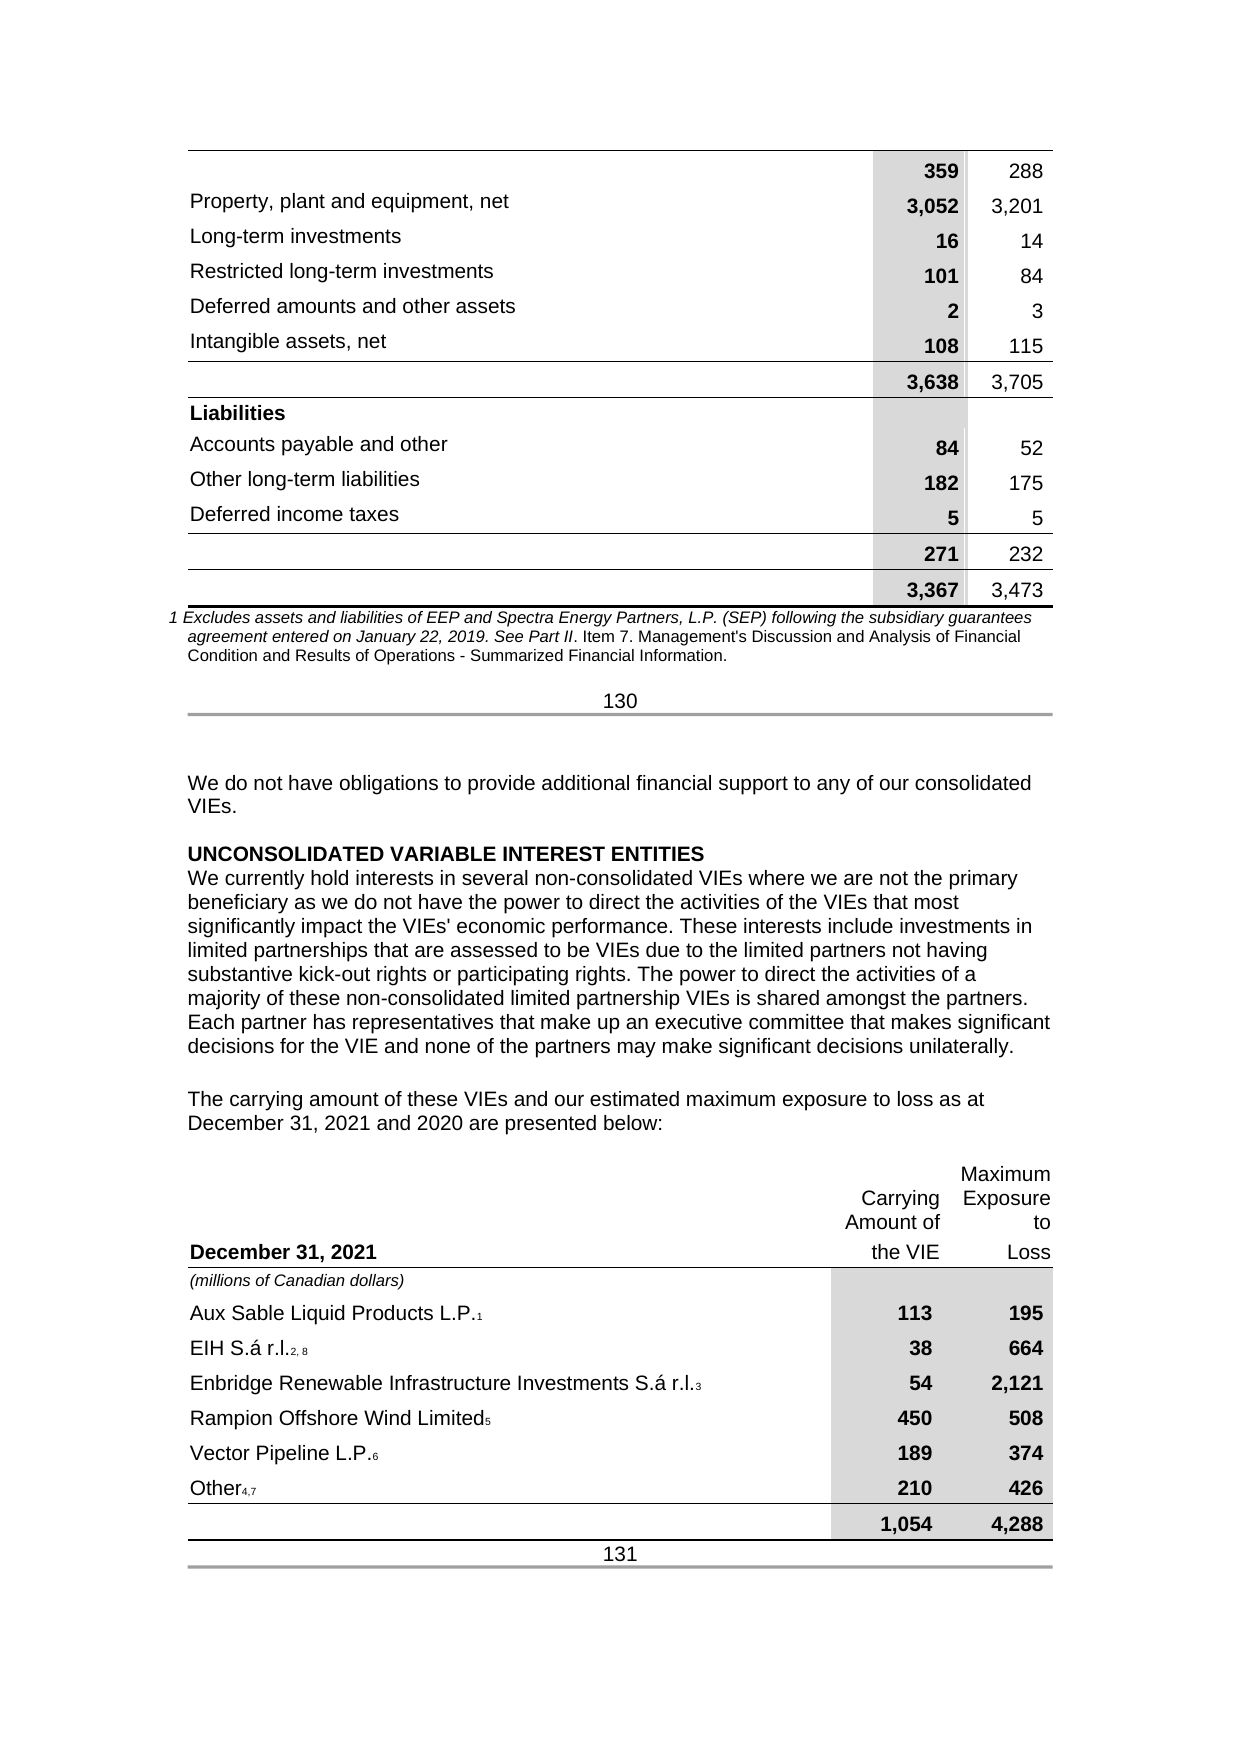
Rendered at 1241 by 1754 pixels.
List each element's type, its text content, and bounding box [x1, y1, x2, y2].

text 130 [187, 689, 1053, 712]
text The carrying amount of these VIEs and our estimated maximum exposure to loss as at December 31, 2021 and 2020 are presented below: [187, 1087, 1053, 1134]
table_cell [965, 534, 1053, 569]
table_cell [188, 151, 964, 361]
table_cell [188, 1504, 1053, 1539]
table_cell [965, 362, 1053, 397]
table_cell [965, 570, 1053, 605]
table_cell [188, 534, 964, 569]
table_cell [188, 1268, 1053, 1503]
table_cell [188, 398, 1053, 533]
text We currently hold interests in several non-consolidated VIEs where we are not the primary beneficiary as we do not have the power to direct the activities of the VIEs that most significantly impact the VIEs' economic performance. These interests include investments in limited partnerships that are assessed to be VIEs due to the limited partners not having substantive kick-out rights or participating rights. The power to direct the activities of a majority of these non-consolidated limited partnership VIEs is shared amongst the partners. Each partner has representatives that make up an executive committee that makes significant decisions for the VIE and none of the partners may make significant decisions unilaterally. [187, 866, 1053, 1058]
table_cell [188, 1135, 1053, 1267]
text We do not have obligations to provide additional financial support to any of our consolidated VIEs. [187, 770, 1053, 818]
text 1 Excludes assets and liabilities of EEP and Spectra Energy Partners, L.P. (SEP) following the subsidiary guarantees agreement entered on January 22, 2019. See Part II. Item 7. Management's Discussion and Analysis of Financial Condition and Results of Operations - Summarized Financial Information. [169, 607, 1053, 665]
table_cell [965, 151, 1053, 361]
text 131 [187, 1541, 1053, 1565]
text UNCONSOLIDATED VARIABLE INTEREST ENTITIES [187, 842, 1053, 866]
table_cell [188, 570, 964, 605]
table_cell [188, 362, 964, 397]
